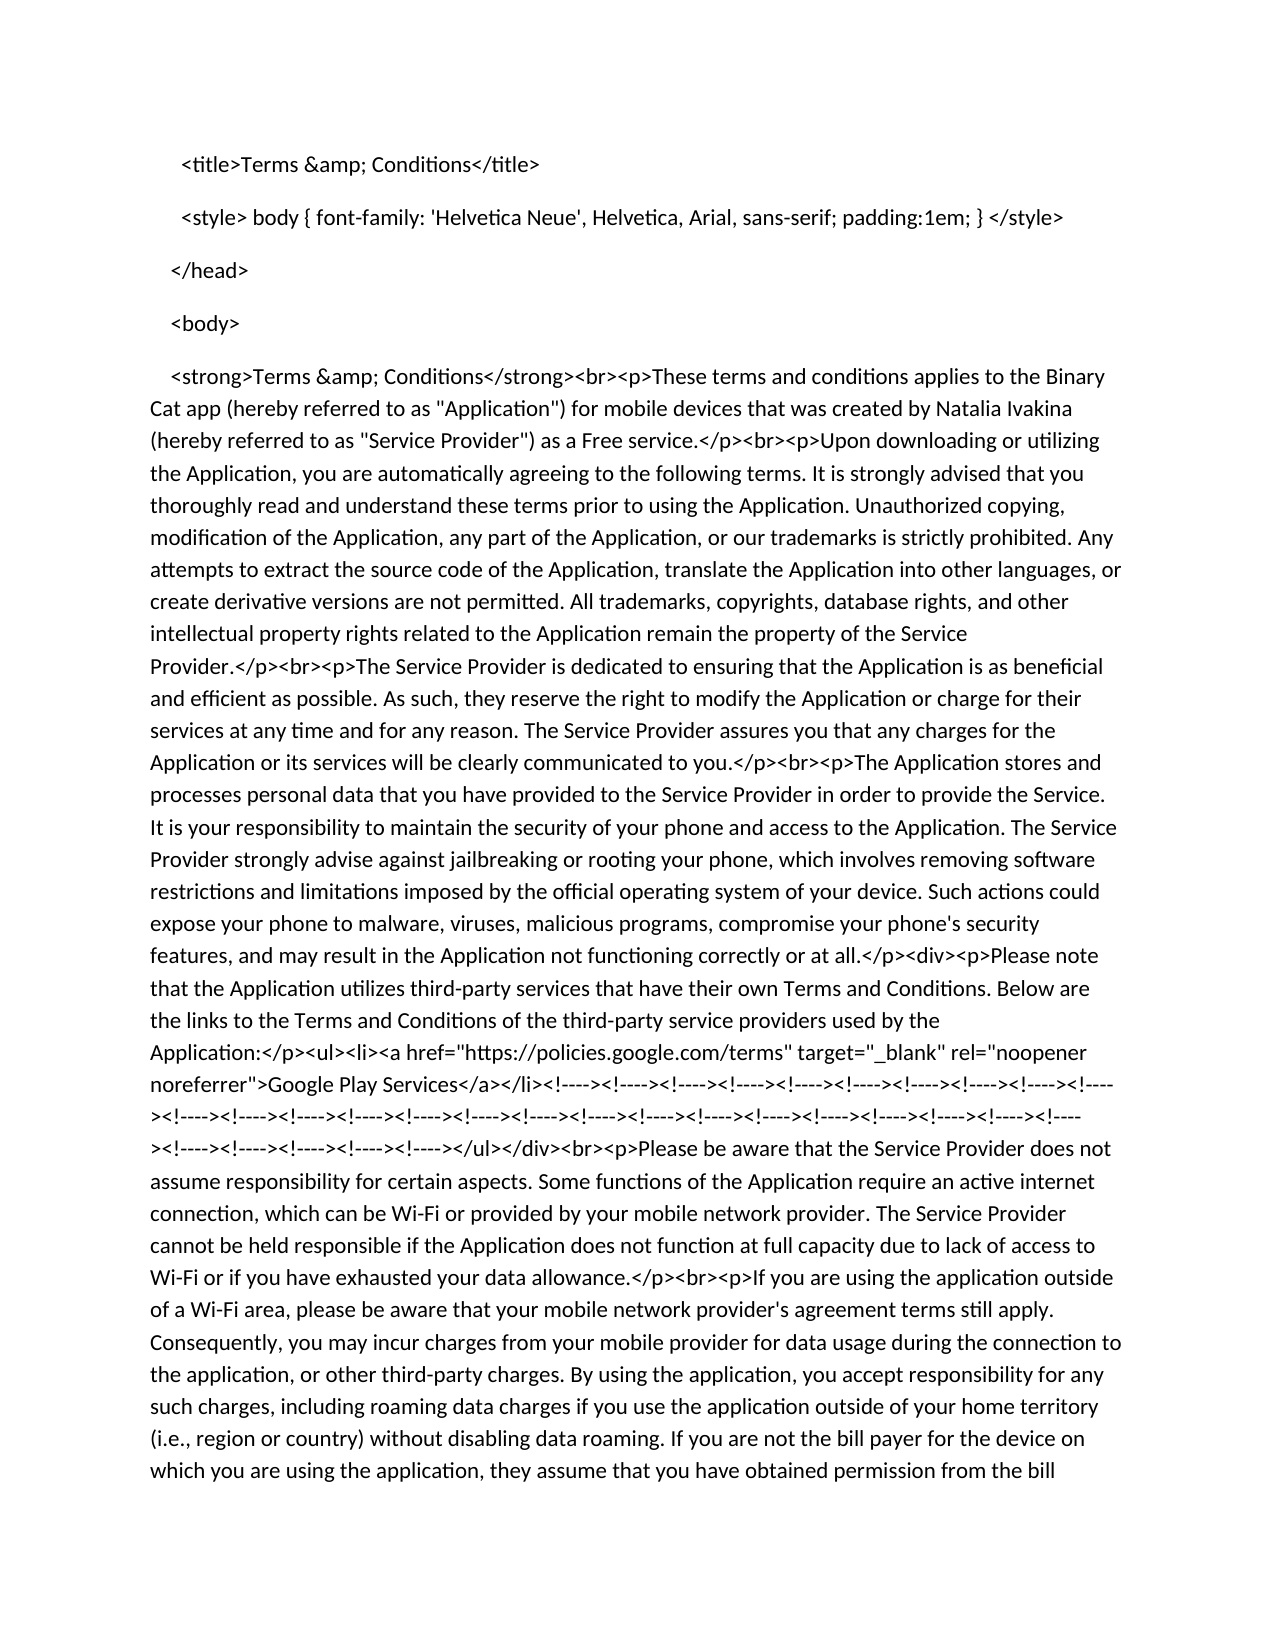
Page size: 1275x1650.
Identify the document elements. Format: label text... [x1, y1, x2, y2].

text <style> body { font-family: 'Helvetica Neue', Helvetica, Arial, sans-serif; padding:1em; } </style> [150, 203, 1125, 231]
text <body> [150, 309, 1125, 337]
text </head> [150, 256, 1125, 284]
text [150, 362, 1125, 1484]
text <title>Terms &amp; Conditions</title> [150, 150, 1125, 178]
